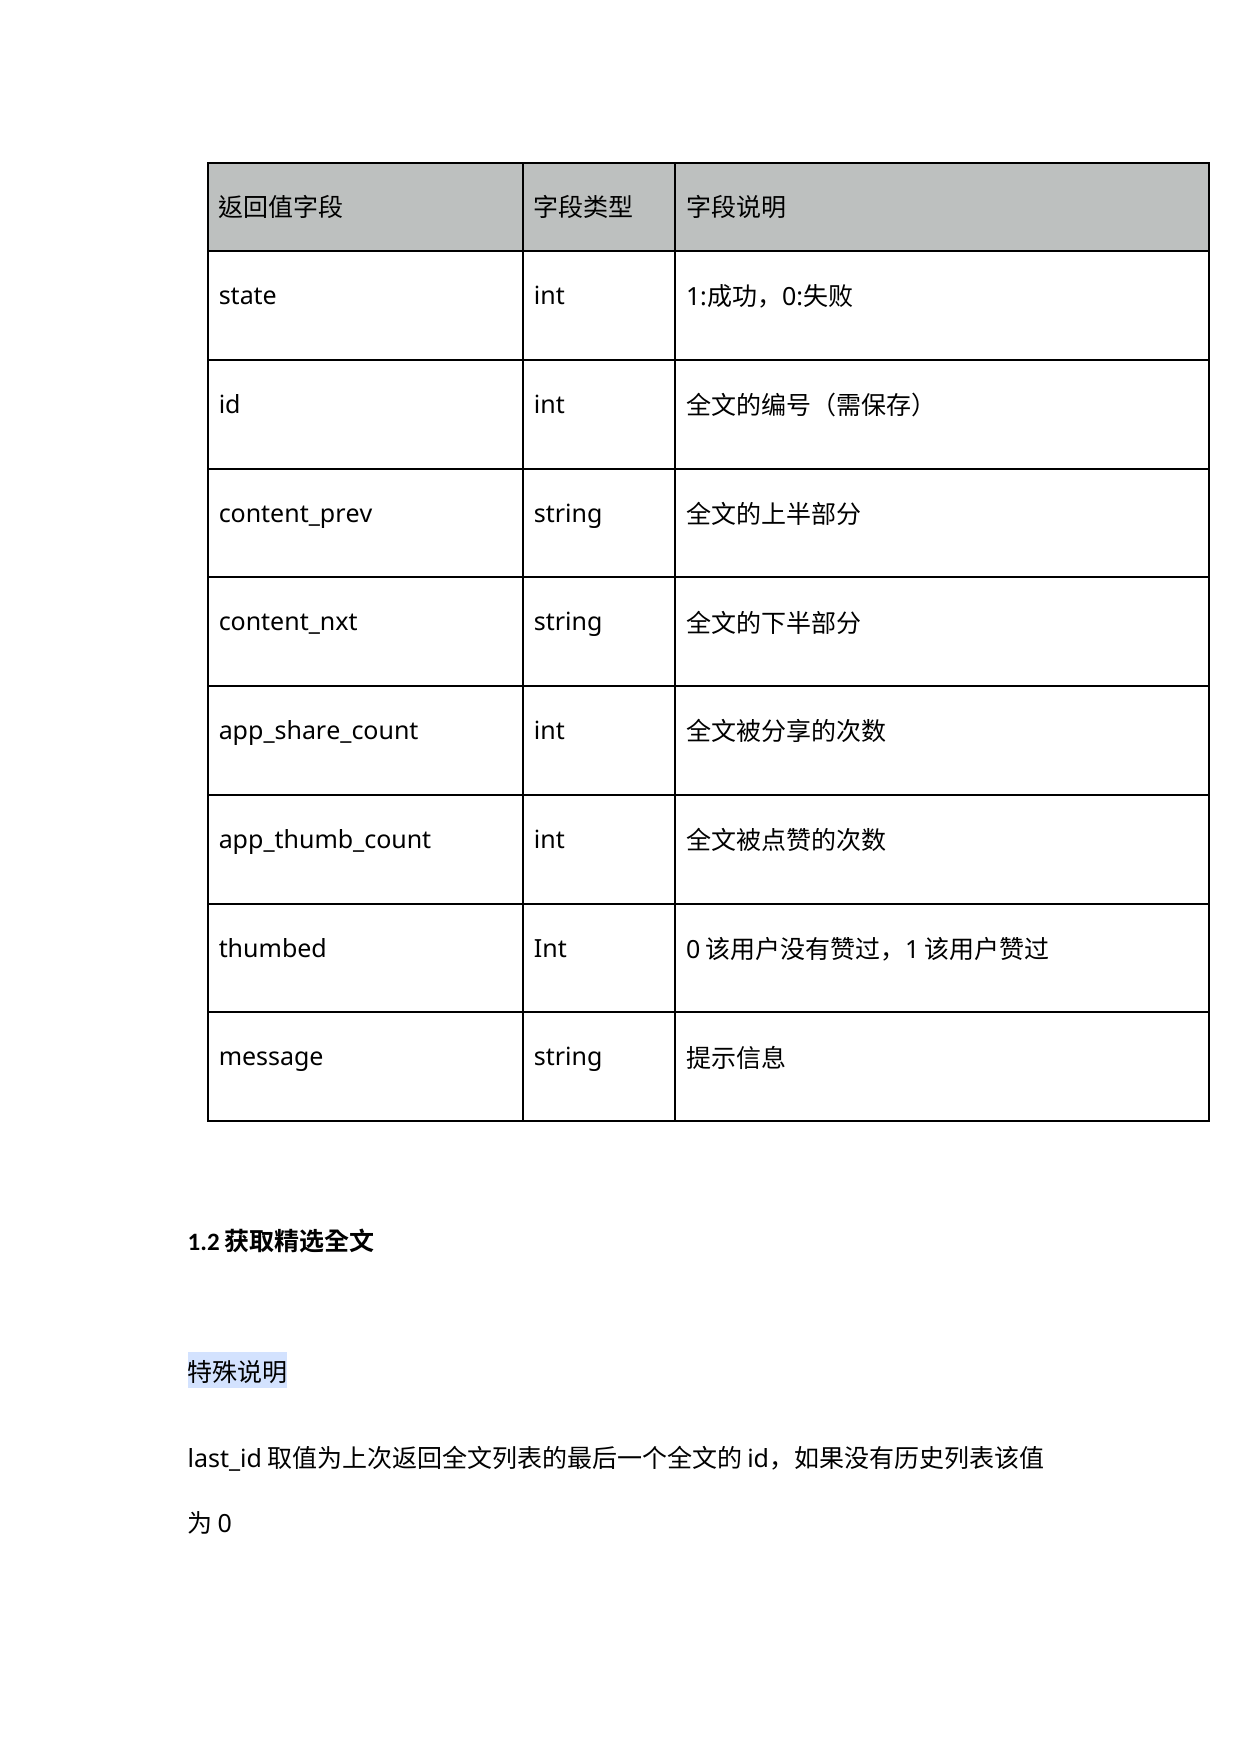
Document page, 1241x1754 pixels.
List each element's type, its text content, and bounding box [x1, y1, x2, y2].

table_cell state [209, 252, 522, 359]
table_cell 全文被分享的次数 [676, 687, 1208, 794]
table_cell 0该用户没有赞过，1该用户赞过 [676, 905, 1208, 1011]
table_header 字段说明 [676, 164, 1208, 250]
table_cell message [209, 1013, 522, 1120]
table_cell app_share_count [209, 687, 522, 794]
table_cell int [524, 687, 674, 794]
table_cell 1:成功，0:失败 [676, 252, 1208, 359]
table_cell int [524, 252, 674, 359]
table_cell app_thumb_count [209, 796, 522, 902]
table_header 字段类型 [524, 164, 674, 250]
table_cell 全文被点赞的次数 [676, 796, 1208, 902]
text 特殊说明 [187, 1338, 1053, 1403]
table_cell 全文的上半部分 [676, 470, 1208, 576]
table_cell 全文的下半部分 [676, 578, 1208, 685]
table_cell string [524, 470, 674, 576]
table_cell content_nxt [209, 578, 522, 685]
table_cell 全文的编号（需保存） [676, 361, 1208, 467]
table_cell id [209, 361, 522, 467]
table_cell int [524, 796, 674, 902]
table_cell string [524, 578, 674, 685]
table_cell int [524, 361, 674, 467]
table_cell content_prev [209, 470, 522, 576]
table_header 返回值字段 [209, 164, 522, 250]
table_cell 提示信息 [676, 1013, 1208, 1120]
table_cell Int [524, 905, 674, 1011]
table_cell thumbed [209, 905, 522, 1011]
text last_id取值为上次返回全文列表的最后一个全文的id，如果没有历史列表该值为0 [187, 1424, 1053, 1554]
text 1.2获取精选全文 [187, 1208, 1053, 1273]
table_cell string [524, 1013, 674, 1120]
